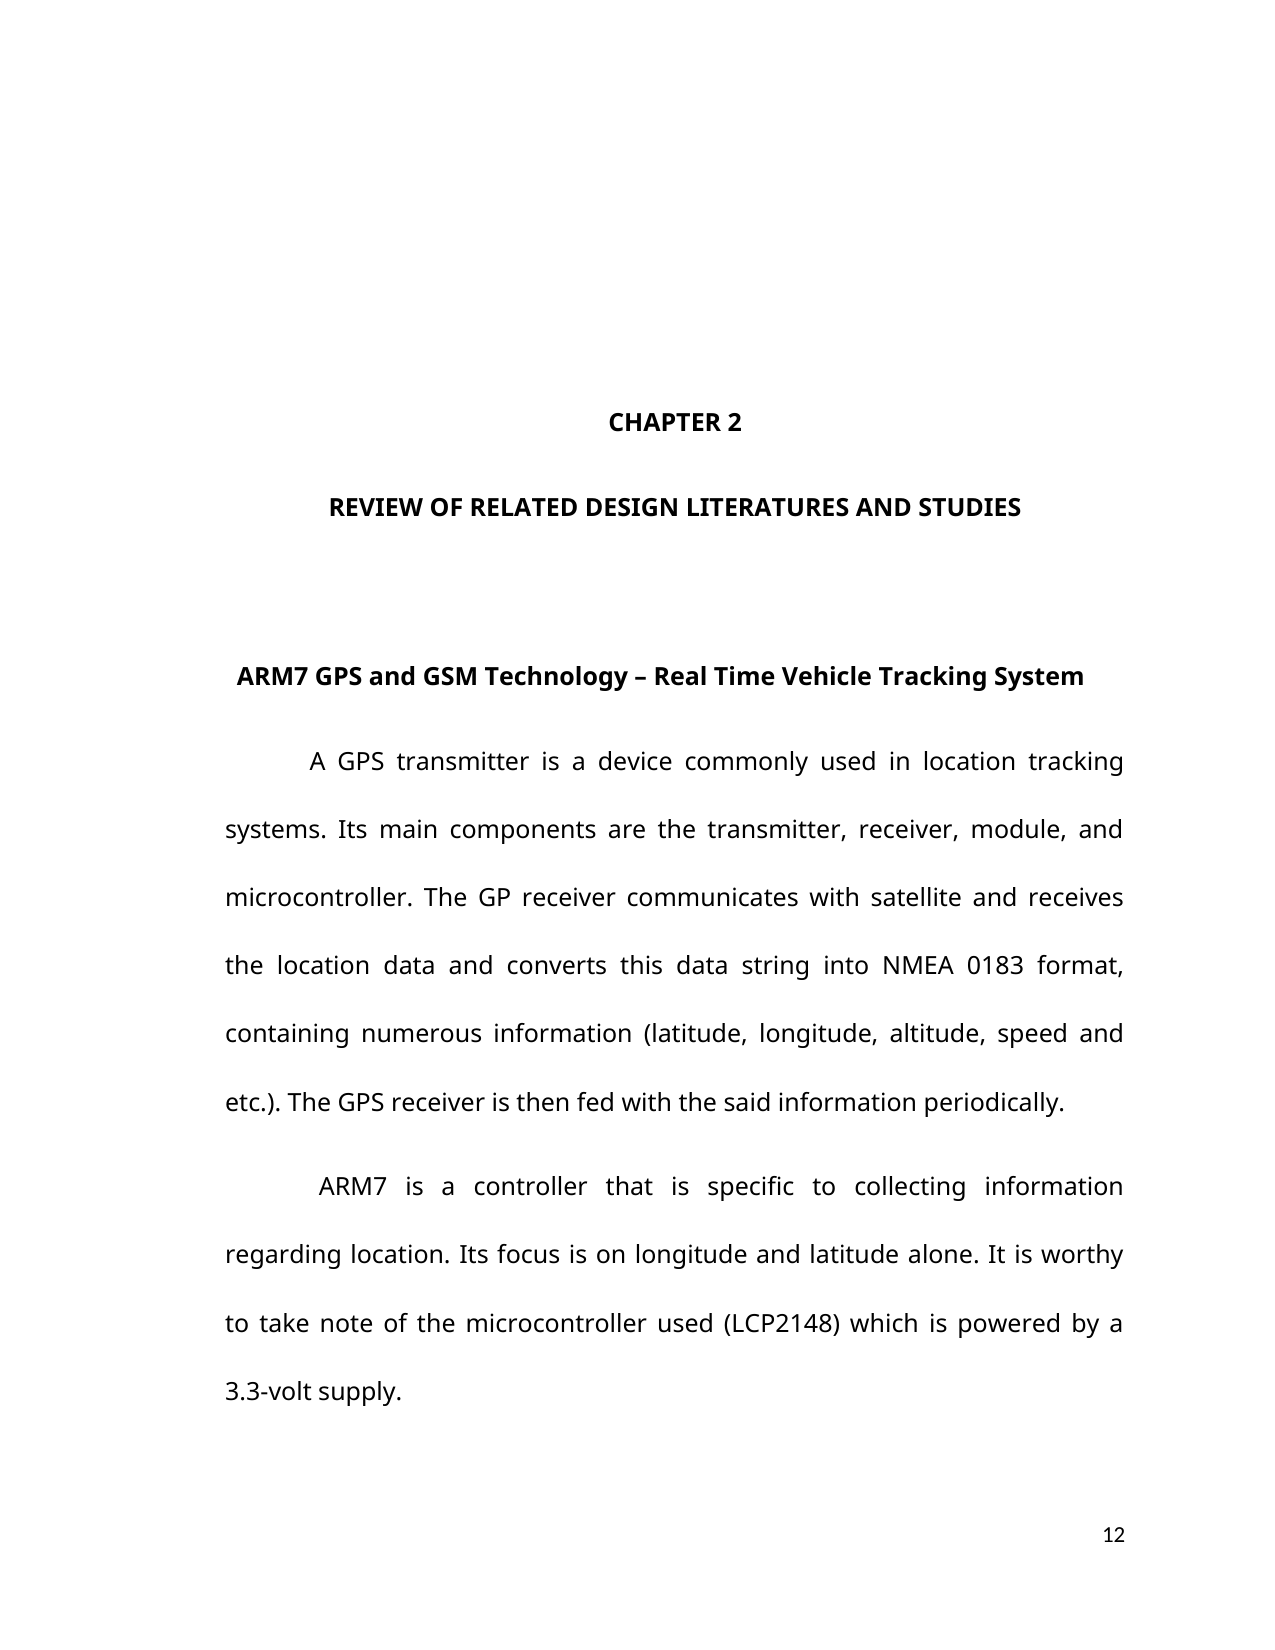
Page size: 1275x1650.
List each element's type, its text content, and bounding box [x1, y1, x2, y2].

text ARM7 is a controller that is specific to collecting information regarding location. Its focus is on longitude and latitude alone. It is worthy to take note of the microcontroller used (LCP2148) which is powered by a 3.3-volt supply. [225, 1169, 1125, 1407]
text A GPS transmitter is a device commonly used in location tracking systems. Its main components are the transmitter, receiver, module, and microcontroller. The GP receiver communicates with satellite and receives the location data and converts this data string into NMEA 0183 format, containing numerous information (latitude, longitude, altitude, speed and etc.). The GPS receiver is then fed with the said information periodically. [225, 743, 1125, 1118]
text REVIEW OF RELATED DESIGN LITERATURES AND STUDIES [225, 489, 1125, 523]
text ARM7 GPS and GSM Technology – Real Time Vehicle Tracking System [197, 659, 1125, 693]
text CHAPTER 2 [225, 404, 1125, 438]
